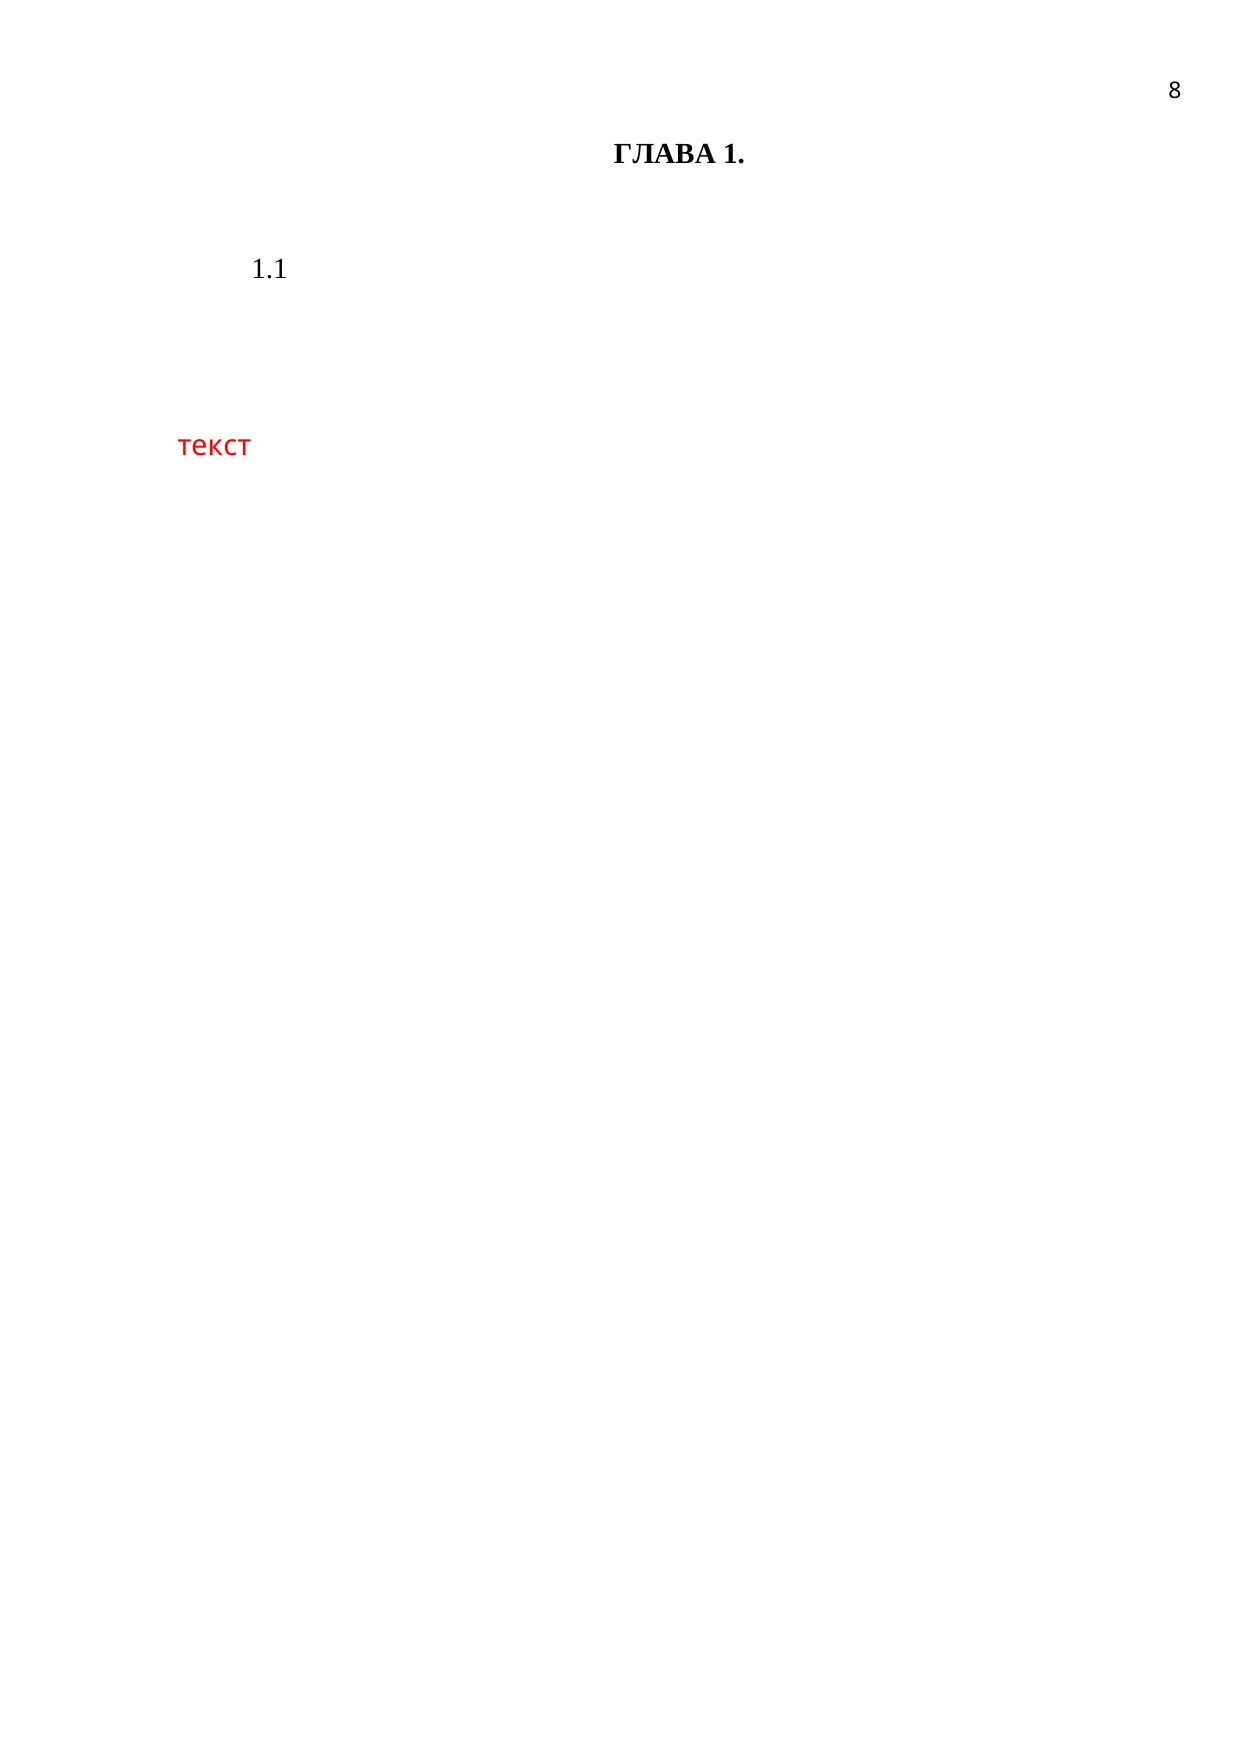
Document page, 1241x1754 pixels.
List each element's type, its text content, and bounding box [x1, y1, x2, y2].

subtitle 1.1 [177, 252, 1181, 285]
subtitle ГЛАВА 1. [177, 136, 1181, 170]
text текст [177, 424, 1181, 463]
